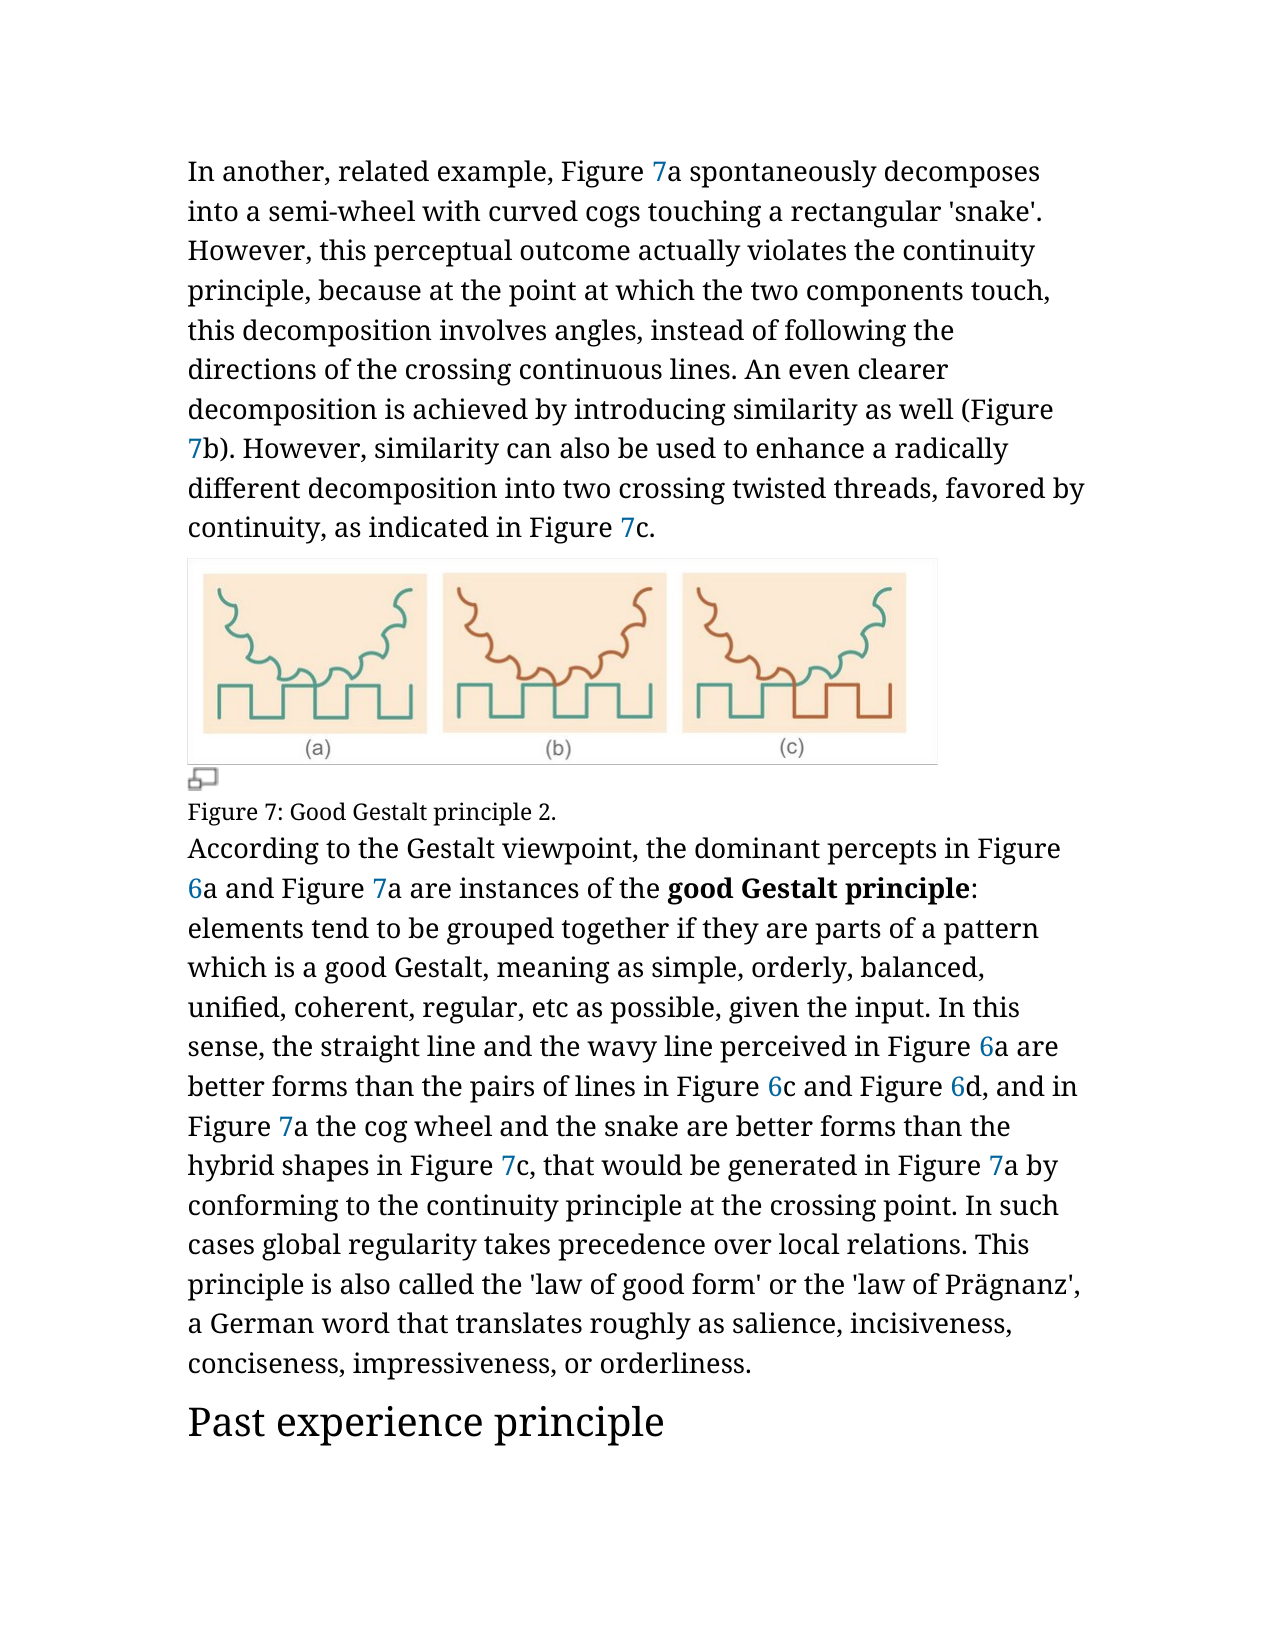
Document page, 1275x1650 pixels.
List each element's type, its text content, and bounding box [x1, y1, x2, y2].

text Past experience principle [187, 1394, 1087, 1448]
text Figure 7: Good Gestalt principle 2. [187, 796, 1087, 827]
text According to the Gestalt viewpoint, the dominant percepts in Figure 6a and Figure 7a are instances of the good Gestalt principle: elements tend to be grouped together if they are parts of a pattern which is a good Gestalt, meaning as simple, orderly, balanced, unified, coherent, regular, etc as possible, given the input. In this sense, the straight line and the wavy line perceived in Figure 6a are better forms than the pairs of lines in Figure 6c and Figure 6d, and in Figure 7a the cog wheel and the snake are better forms than the hybrid shapes in Figure 7c, that would be generated in Figure 7a by conforming to the continuity principle at the crossing point. In such cases global regularity takes precedence over local relations. This principle is also called the 'law of good form' or the 'law of Prägnanz', a German word that translates roughly as salience, incisiveness, conciseness, impressiveness, or orderliness. [187, 827, 1087, 1381]
picture [187, 767, 219, 791]
text In another, related example, Figure 7a spontaneously decomposes into a semi-wheel with curved cogs touching a rectangular 'snake'. However, this perceptual outcome actually violates the continuity principle, because at the point at which the two components touch, this decomposition involves angles, instead of following the directions of the crossing continuous lines. An even clearer decomposition is achieved by introducing similarity as well (Figure 7b). However, similarity can also be used to enhance a radically different decomposition into two crossing twisted threads, favored by continuity, as indicated in Figure 7c. [187, 150, 1087, 546]
picture [187, 558, 938, 765]
